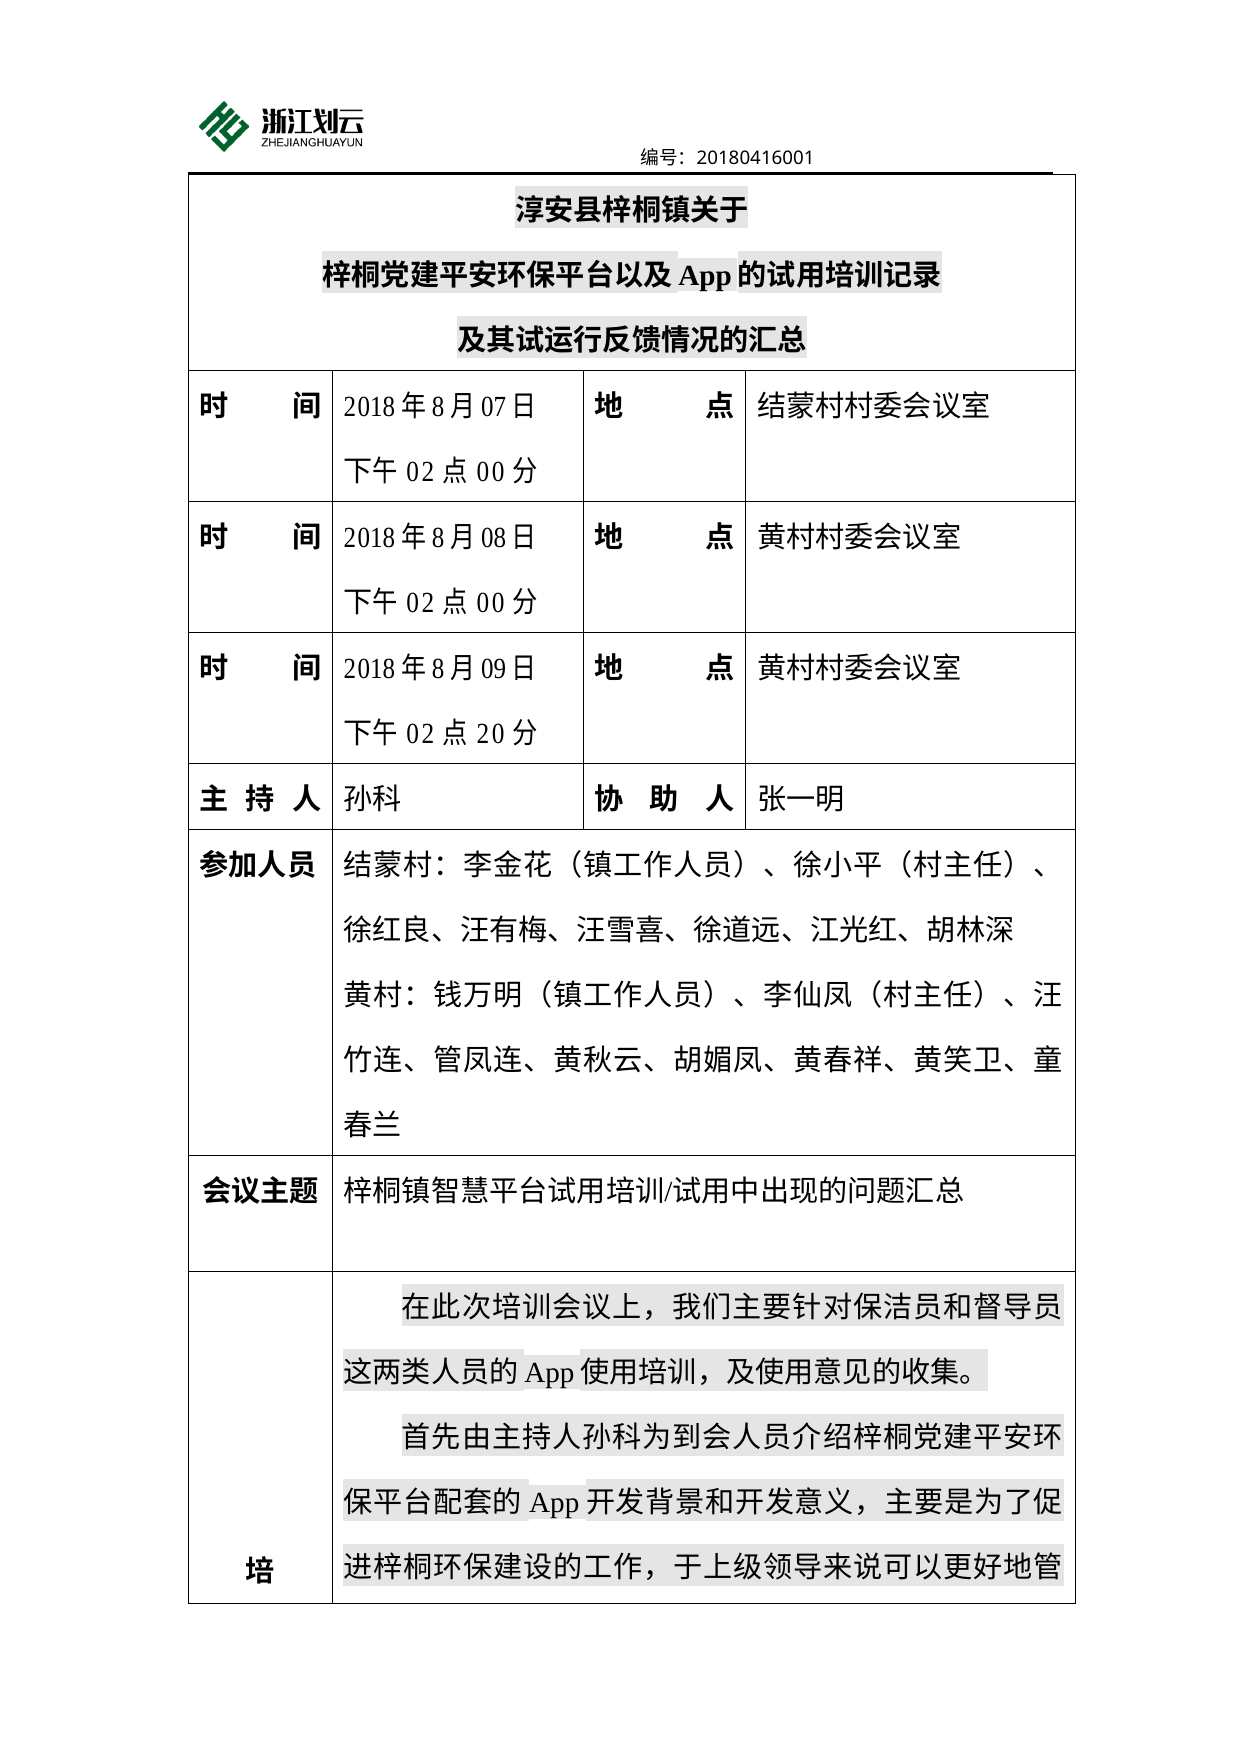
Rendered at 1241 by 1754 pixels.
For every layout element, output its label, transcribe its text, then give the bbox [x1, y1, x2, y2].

table_cell 地点 [584, 633, 745, 763]
table_header 淳安县梓桐镇关于 梓桐党建平安环保平台以及App的试用培训记录 及其试运行反馈情况的汇总 [189, 175, 1075, 370]
table_cell 地点 [584, 502, 745, 632]
table_cell 黄村村委会议室 [746, 633, 1075, 763]
table_cell 梓桐镇智慧平台试用培训/试用中出现的问题汇总 [333, 1156, 1075, 1271]
table_cell 张一明 [746, 764, 1075, 829]
table_cell 主持人 [189, 764, 332, 829]
table_cell 黄村村委会议室 [746, 502, 1075, 632]
table_cell 结蒙村村委会议室 [746, 371, 1075, 501]
table_cell 时间 [189, 502, 332, 632]
table_cell 结蒙村：李金花（镇工作人员）、徐小平（村主任）、徐红良、汪有梅、汪雪喜、徐道远、江光红、胡林深 黄村：钱万明（镇工作人员）、李仙凤（村主任）、汪竹连、管凤连、黄秋云、胡媚凤、黄春祥、黄笑卫、童春兰 [333, 830, 1075, 1155]
table_cell 协助人 [584, 764, 745, 829]
picture [187, 88, 387, 165]
table_cell 参加人员 [189, 830, 332, 1155]
table_cell 2018年8月07日 下午02点00分 [333, 371, 583, 501]
table_cell 2018年8月09日 下午02点20分 [333, 633, 583, 763]
table_cell 2018年8月08日 下午02点00分 [333, 502, 583, 632]
table_cell 会议主题 [189, 1156, 332, 1271]
table_cell 孙科 [333, 764, 583, 829]
table_cell 时间 [189, 633, 332, 763]
table_cell 时间 [189, 371, 332, 501]
table_cell 地点 [584, 371, 745, 501]
table_cell 培 训 内 容 [189, 1272, 332, 1603]
